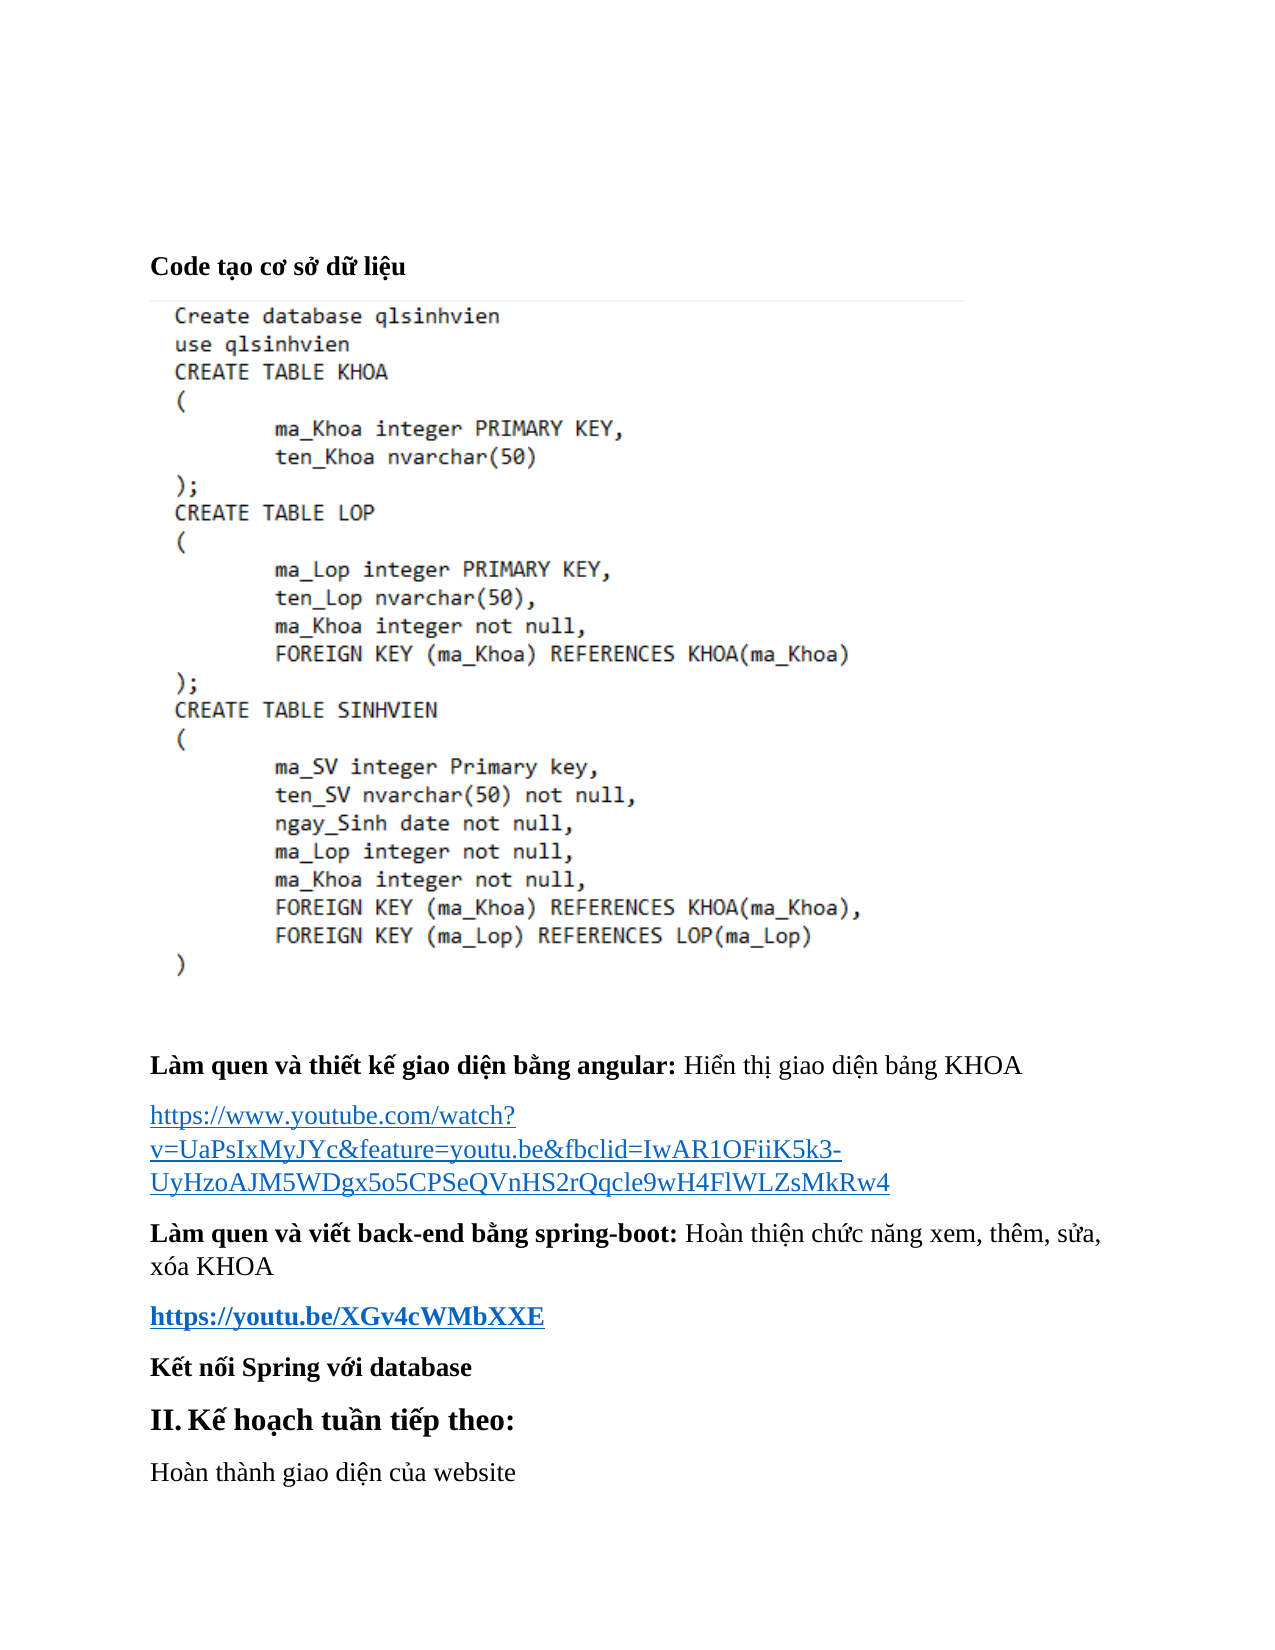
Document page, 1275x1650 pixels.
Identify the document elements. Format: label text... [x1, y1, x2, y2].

picture [150, 300, 964, 1031]
text https://www.youtube.com/watch?v=UaPsIxMyJYc&feature=youtu.be&fbclid=IwAR1OFiiK5k3-UyHzoAJM5WDgx5o5CPSeQVnHS2rQqcle9wH4FlWLZsMkRw4 [150, 1099, 1125, 1198]
text Code tạo cơ sở dữ liệu [150, 250, 1125, 282]
text Hoàn thành giao diện của website [150, 1456, 1125, 1487]
text Làm quen và viết back-end bằng spring-boot: Hoàn thiện chức năng xem, thêm, sửa, xóa KHOA [150, 1217, 1125, 1281]
text Làm quen và thiết kế giao diện bằng angular: Hiển thị giao diện bảng KHOA [150, 1049, 1125, 1080]
text https://youtu.be/XGv4cWMbXXE [150, 1300, 1125, 1332]
list Kế hoạch tuần tiếp theo: [150, 1401, 1125, 1437]
text Kết nối Spring với database [150, 1351, 1125, 1382]
